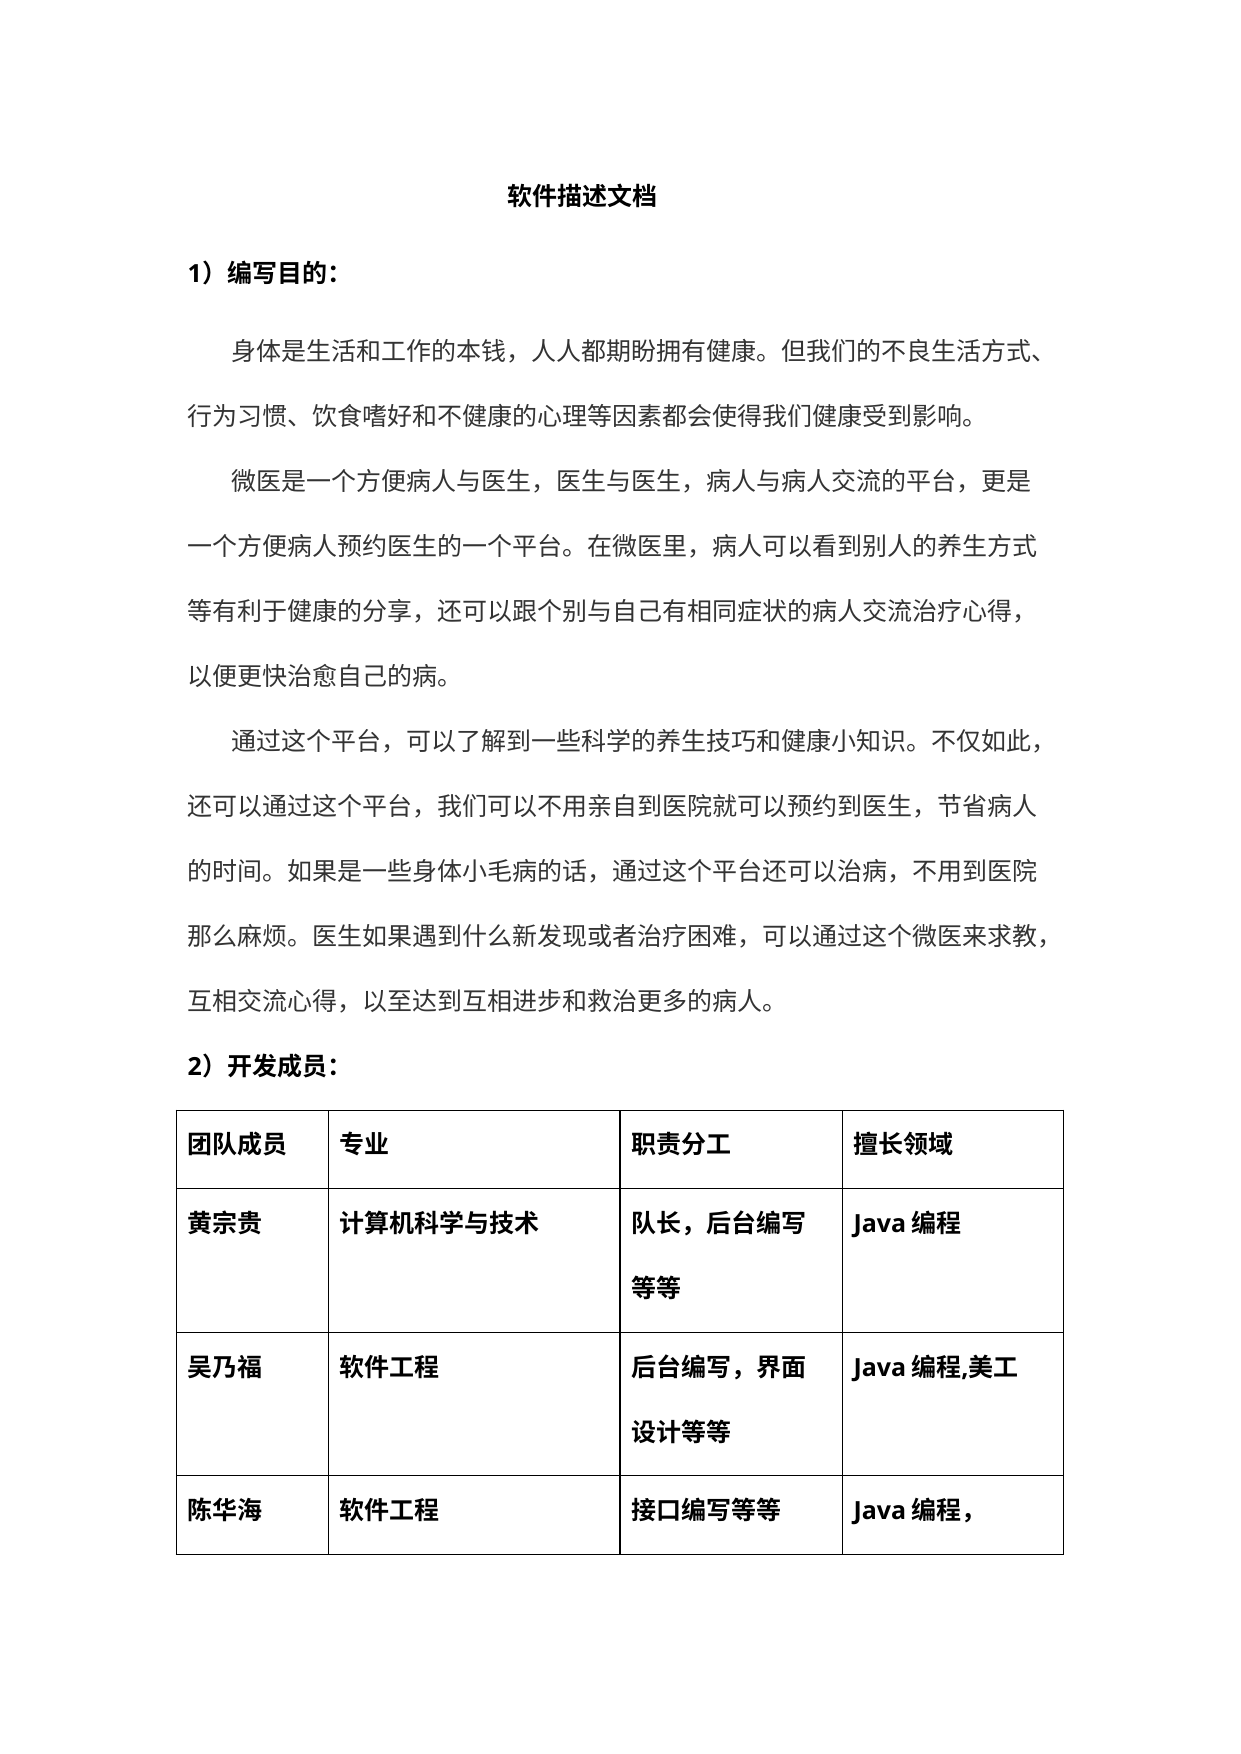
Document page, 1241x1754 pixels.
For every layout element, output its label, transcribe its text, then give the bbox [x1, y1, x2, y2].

table_cell 软件工程 [329, 1476, 619, 1554]
table_cell 软件工程 [329, 1333, 619, 1475]
text 通过这个平台，可以了解到一些科学的养生技巧和健康小知识。不仅如此，还可以通过这个平台，我们可以不用亲自到医院就可以预约到医生，节省病人的时间。如果是一些身体小毛病的话，通过这个平台还可以治病，不用到医院那么麻烦。医生如果遇到什么新发现或者治疗困难，可以通过这个微医来求教，互相交流心得，以至达到互相进步和救治更多的病人。 [187, 707, 1053, 1032]
table_cell 接口编写等等 [621, 1476, 842, 1554]
text 软件描述文档 [450, 162, 1053, 227]
table_cell 后台编写，界面设计等等 [621, 1333, 842, 1475]
table_cell 计算机科学与技术 [329, 1189, 619, 1332]
table_header 团队成员 [177, 1111, 328, 1188]
list 开发成员： [187, 1032, 1053, 1097]
table_cell Java编程， [843, 1476, 1063, 1554]
text 微医是一个方便病人与医生，医生与医生，病人与病人交流的平台，更是一个方便病人预约医生的一个平台。在微医里，病人可以看到别人的养生方式等有利于健康的分享，还可以跟个别与自己有相同症状的病人交流治疗心得，以便更快治愈自己的病。 [187, 447, 1053, 707]
text 1）编写目的： [187, 239, 1053, 304]
table_header 专业 [329, 1111, 619, 1188]
table_cell Java编程,美工 [843, 1333, 1063, 1475]
text 身体是生活和工作的本钱，人人都期盼拥有健康。但我们的不良生活方式、行为习惯、饮食嗜好和不健康的心理等因素都会使得我们健康受到影响。 [187, 317, 1053, 447]
table_cell Java编程 [843, 1189, 1063, 1332]
table_cell 队长，后台编写等等 [621, 1189, 842, 1332]
table_cell 吴乃福 [177, 1333, 328, 1475]
table_cell 黄宗贵 [177, 1189, 328, 1332]
table_header 擅长领域 [843, 1111, 1063, 1188]
table_cell 陈华海 [177, 1476, 328, 1554]
table_header 职责分工 [621, 1111, 842, 1188]
